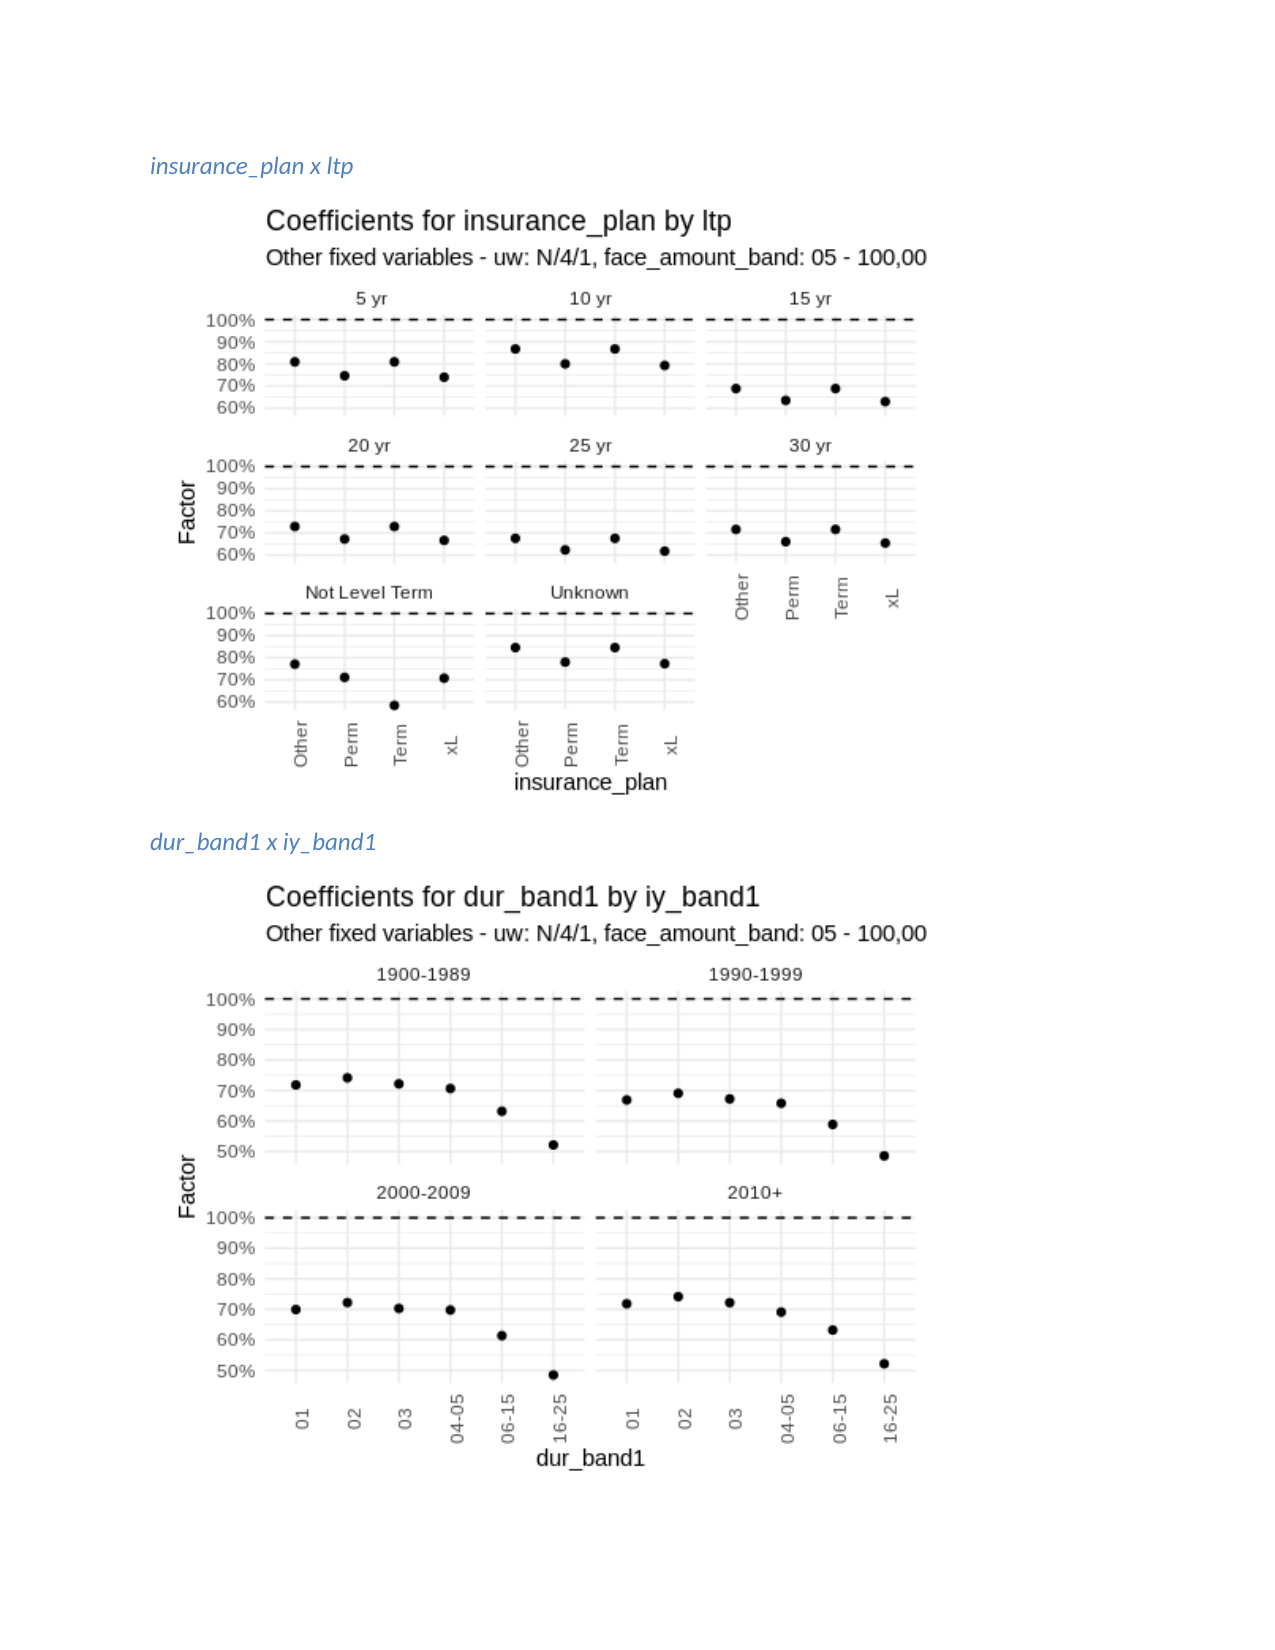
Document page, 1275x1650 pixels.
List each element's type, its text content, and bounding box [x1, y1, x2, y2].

picture [168, 875, 927, 1482]
picture [168, 199, 927, 806]
subtitle insurance_plan x ltp [150, 150, 1125, 181]
subtitle dur_band1 x iy_band1 [150, 826, 1125, 857]
